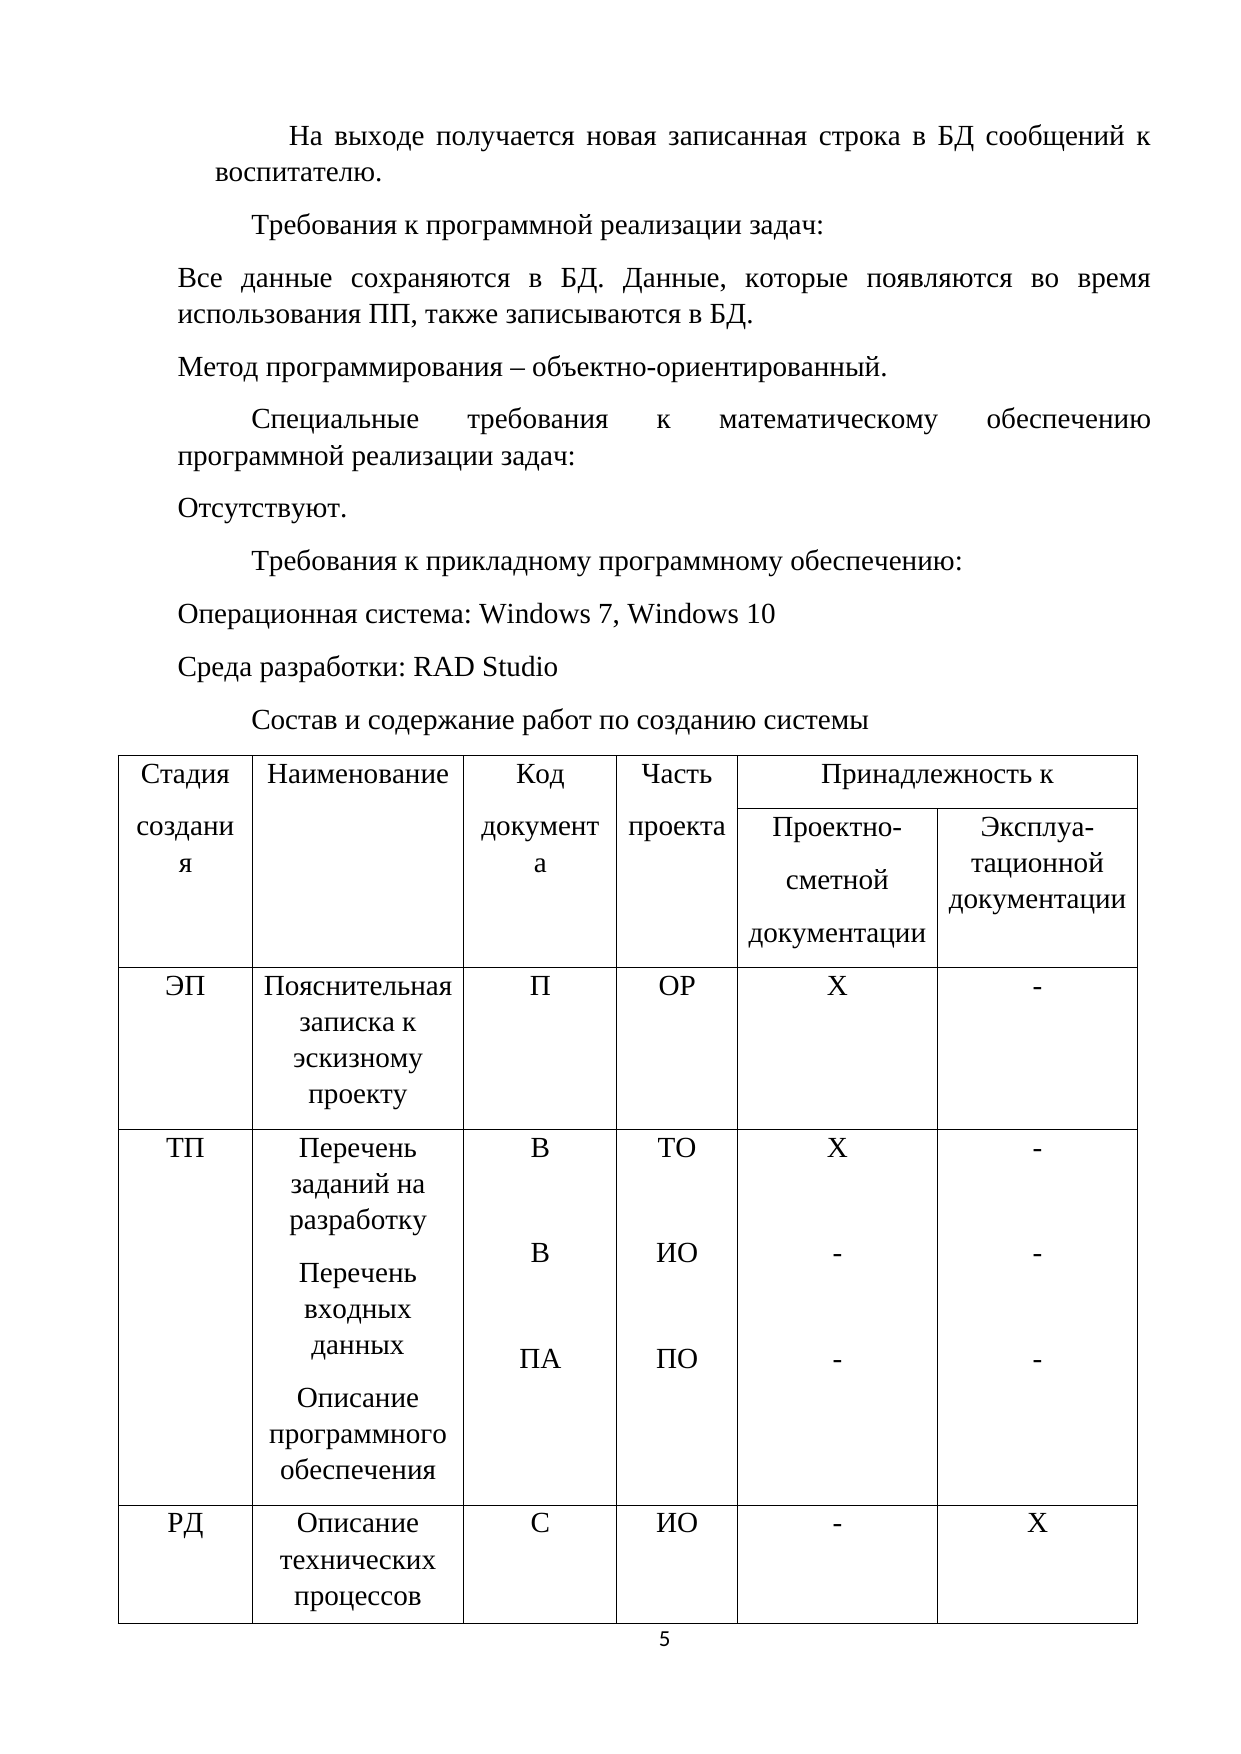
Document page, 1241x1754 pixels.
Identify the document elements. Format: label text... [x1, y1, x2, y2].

text Требования к программной реализации задач: [177, 207, 1152, 241]
table_header Код документа [464, 756, 616, 967]
table_cell - - [738, 1506, 937, 1623]
text Среда разработки: RAD Studio [177, 649, 1152, 683]
table_cell ЭП [119, 968, 252, 1129]
table_header Стадия создания [119, 756, 252, 967]
table_header Наименование [253, 756, 463, 967]
table_cell ОР [617, 968, 737, 1129]
text Операционная система: Windows 7, Windows 10 [177, 596, 1152, 630]
table_cell Х - - [738, 1130, 937, 1504]
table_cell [253, 1506, 463, 1623]
text Метод программирования – объектно-ориентированный. [177, 349, 1152, 382]
text Все данные сохраняются в БД. Данные, которые появляются во время использования ПП, также записываются в БД. [177, 260, 1152, 329]
table_cell Пояснительная записка к эскизному проекту [253, 968, 463, 1129]
text Отсутствуют. [177, 491, 1152, 524]
table_cell В В ПА [464, 1130, 616, 1504]
table_cell ИО ОО [617, 1506, 737, 1623]
text Требования к прикладному программному обеспечению: [177, 543, 1152, 577]
table_cell ТО ИО ПО [617, 1130, 737, 1504]
text На выходе получается новая записанная строка в БД сообщений к воспитателю. [215, 118, 1152, 188]
text Специальные требования к математическому обеспечению программной реализации задач: [177, 402, 1152, 471]
table_cell С И3 [464, 1506, 616, 1623]
table_cell РД [119, 1506, 252, 1623]
table_cell ТП [119, 1130, 252, 1504]
table_cell Х Х [938, 1506, 1137, 1623]
table_cell Х [738, 968, 937, 1129]
table_header Принадлежность к [738, 756, 1137, 808]
table_cell Перечень заданий на разработку Перечень входных данных Описание программного обеспечения [253, 1130, 463, 1504]
table_cell - - - [938, 1130, 1137, 1504]
table_cell Проектно- сметной документации [738, 809, 937, 967]
text Состав и содержание работ по созданию системы [177, 702, 1152, 735]
table_cell - [938, 968, 1137, 1129]
table_header Часть проекта [617, 756, 737, 967]
table_cell Эксплуа- тационной документации [938, 809, 1137, 967]
table_cell П [464, 968, 616, 1129]
